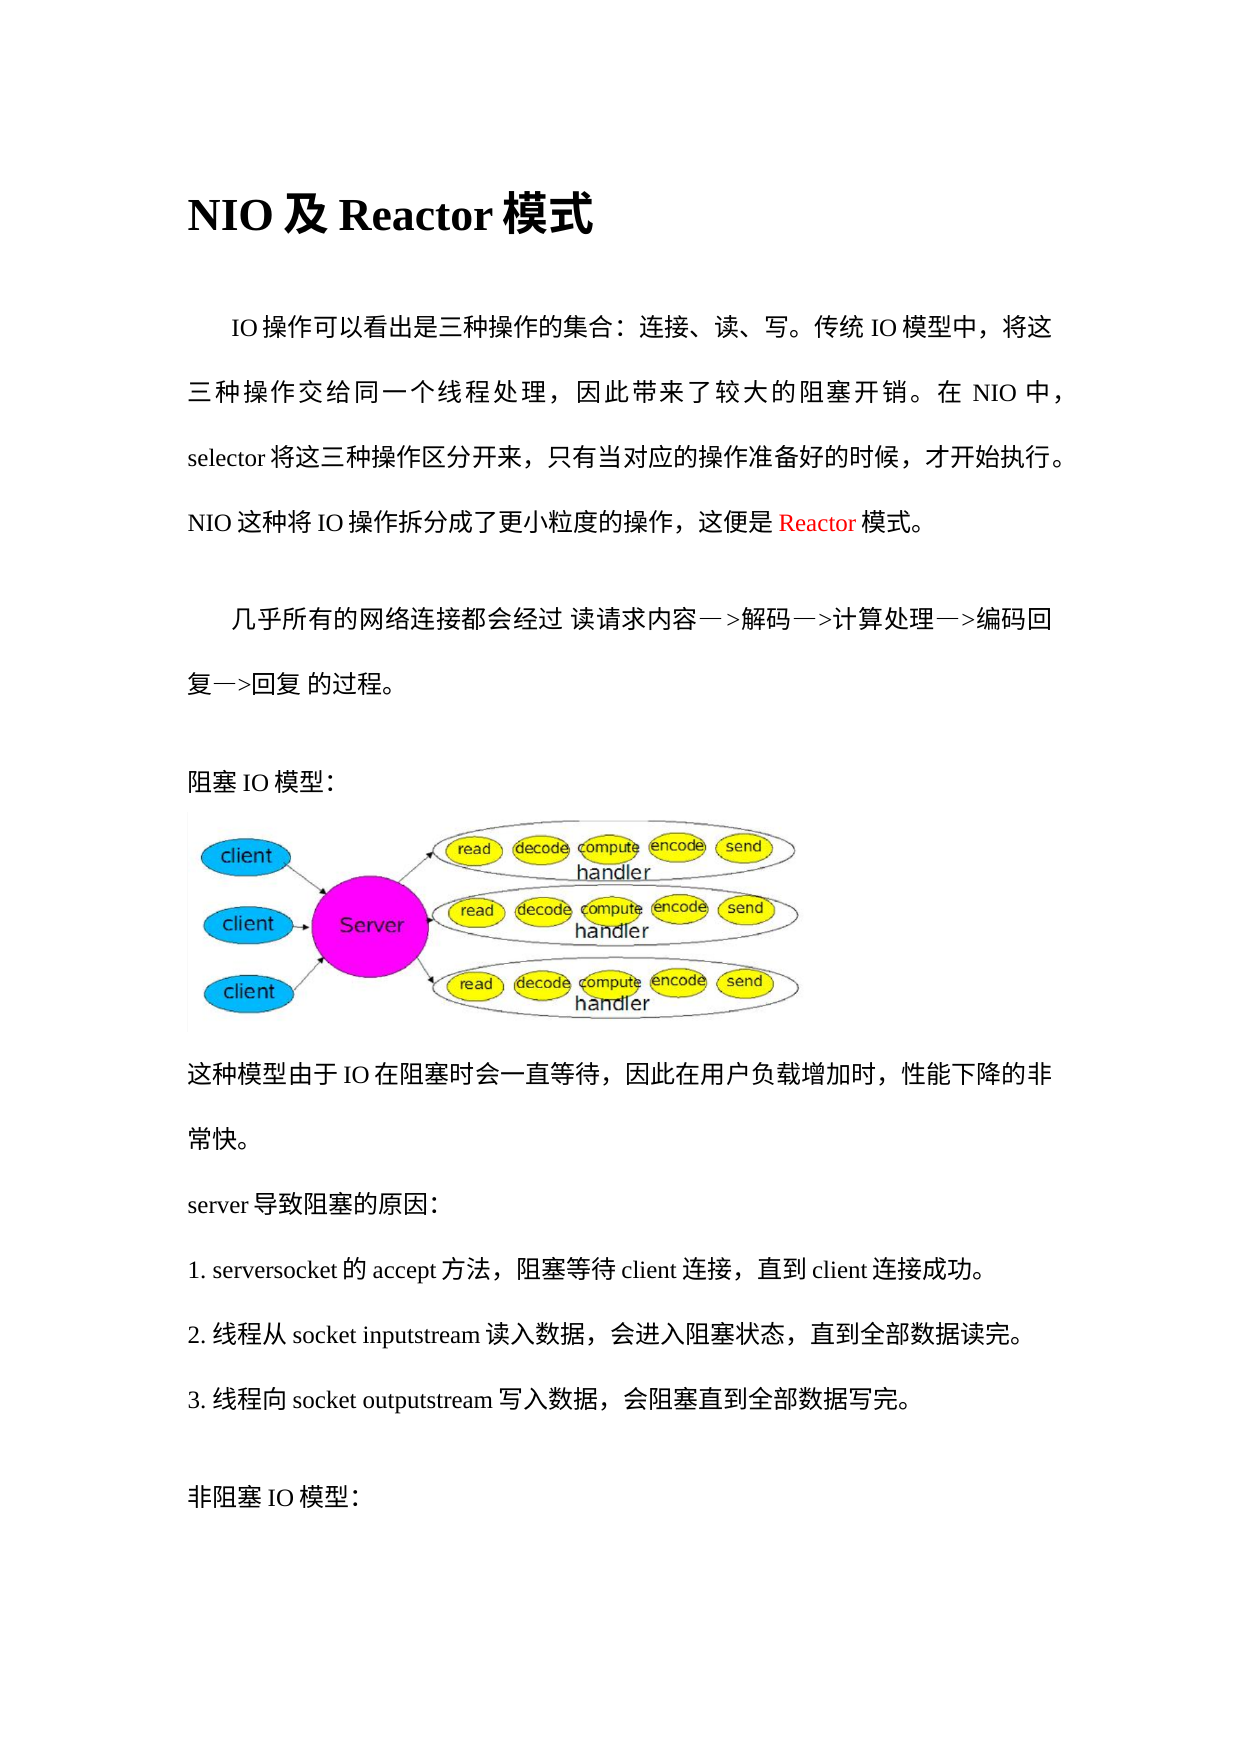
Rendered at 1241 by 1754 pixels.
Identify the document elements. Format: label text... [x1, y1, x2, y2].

text 非阻塞IO模型： [187, 1463, 1053, 1528]
text IO操作可以看出是三种操作的集合：连接、读、写。传统IO模型中，将这三种操作交给同一个线程处理，因此带来了较大的阻塞开销。在NIO中，selector将这三种操作区分开来，只有当对应的操作准备好的时候，才开始执行。NIO这种将IO操作拆分成了更小粒度的操作，这便是Reactor模式。 [187, 293, 1053, 553]
picture [187, 812, 823, 1032]
text 阻塞IO模型： [187, 748, 1053, 813]
text 几乎所有的网络连接都会经过 读请求内容—>解码—>计算处理—>编码回复—>回复 的过程。 [187, 585, 1053, 715]
text 这种模型由于IO在阻塞时会一直等待，因此在用户负载增加时，性能下降的非常快。 server导致阻塞的原因： 1. serversocket的accept方法，阻塞等待client连接，直到client连接成功。 2. 线程从socket inputstream读入数据，会进入阻塞状态，直到全部数据读完。 3. 线程向socket outputstream写入数据，会阻塞直到全部数据写完。 [187, 1040, 1053, 1463]
subtitle NIO及Reactor模式 [187, 162, 1053, 259]
